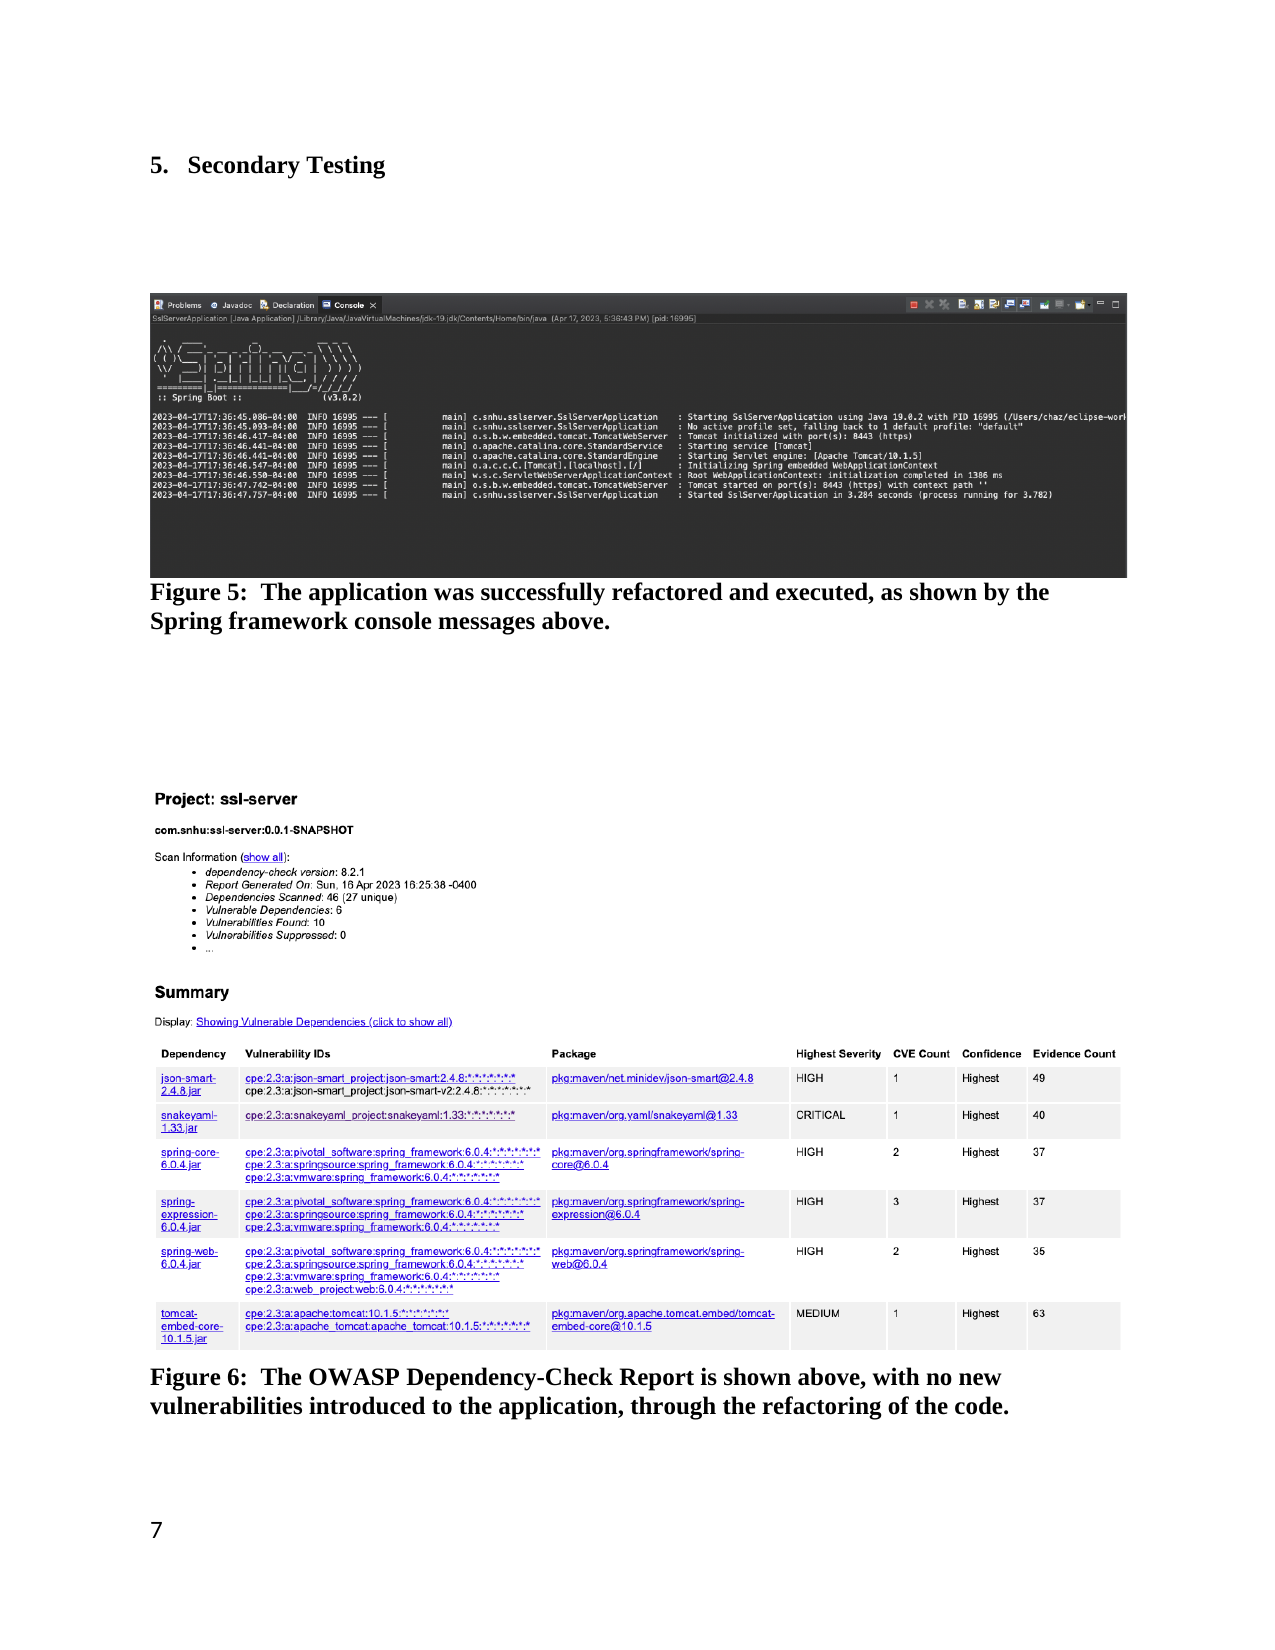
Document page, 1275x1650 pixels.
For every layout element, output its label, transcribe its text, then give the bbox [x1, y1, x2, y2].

text Figure 5: The application was successfully refactored and executed, as shown by the Spring framework console messages above. [150, 578, 1125, 635]
subtitle Secondary Testing [150, 150, 1125, 179]
text Figure 6: The OWASP Dependency-Check Report is shown above, with no new vulnerabilities introduced to the application, through the refactoring of the code. [150, 1363, 1125, 1420]
picture [150, 293, 1128, 578]
picture [150, 778, 1125, 1363]
